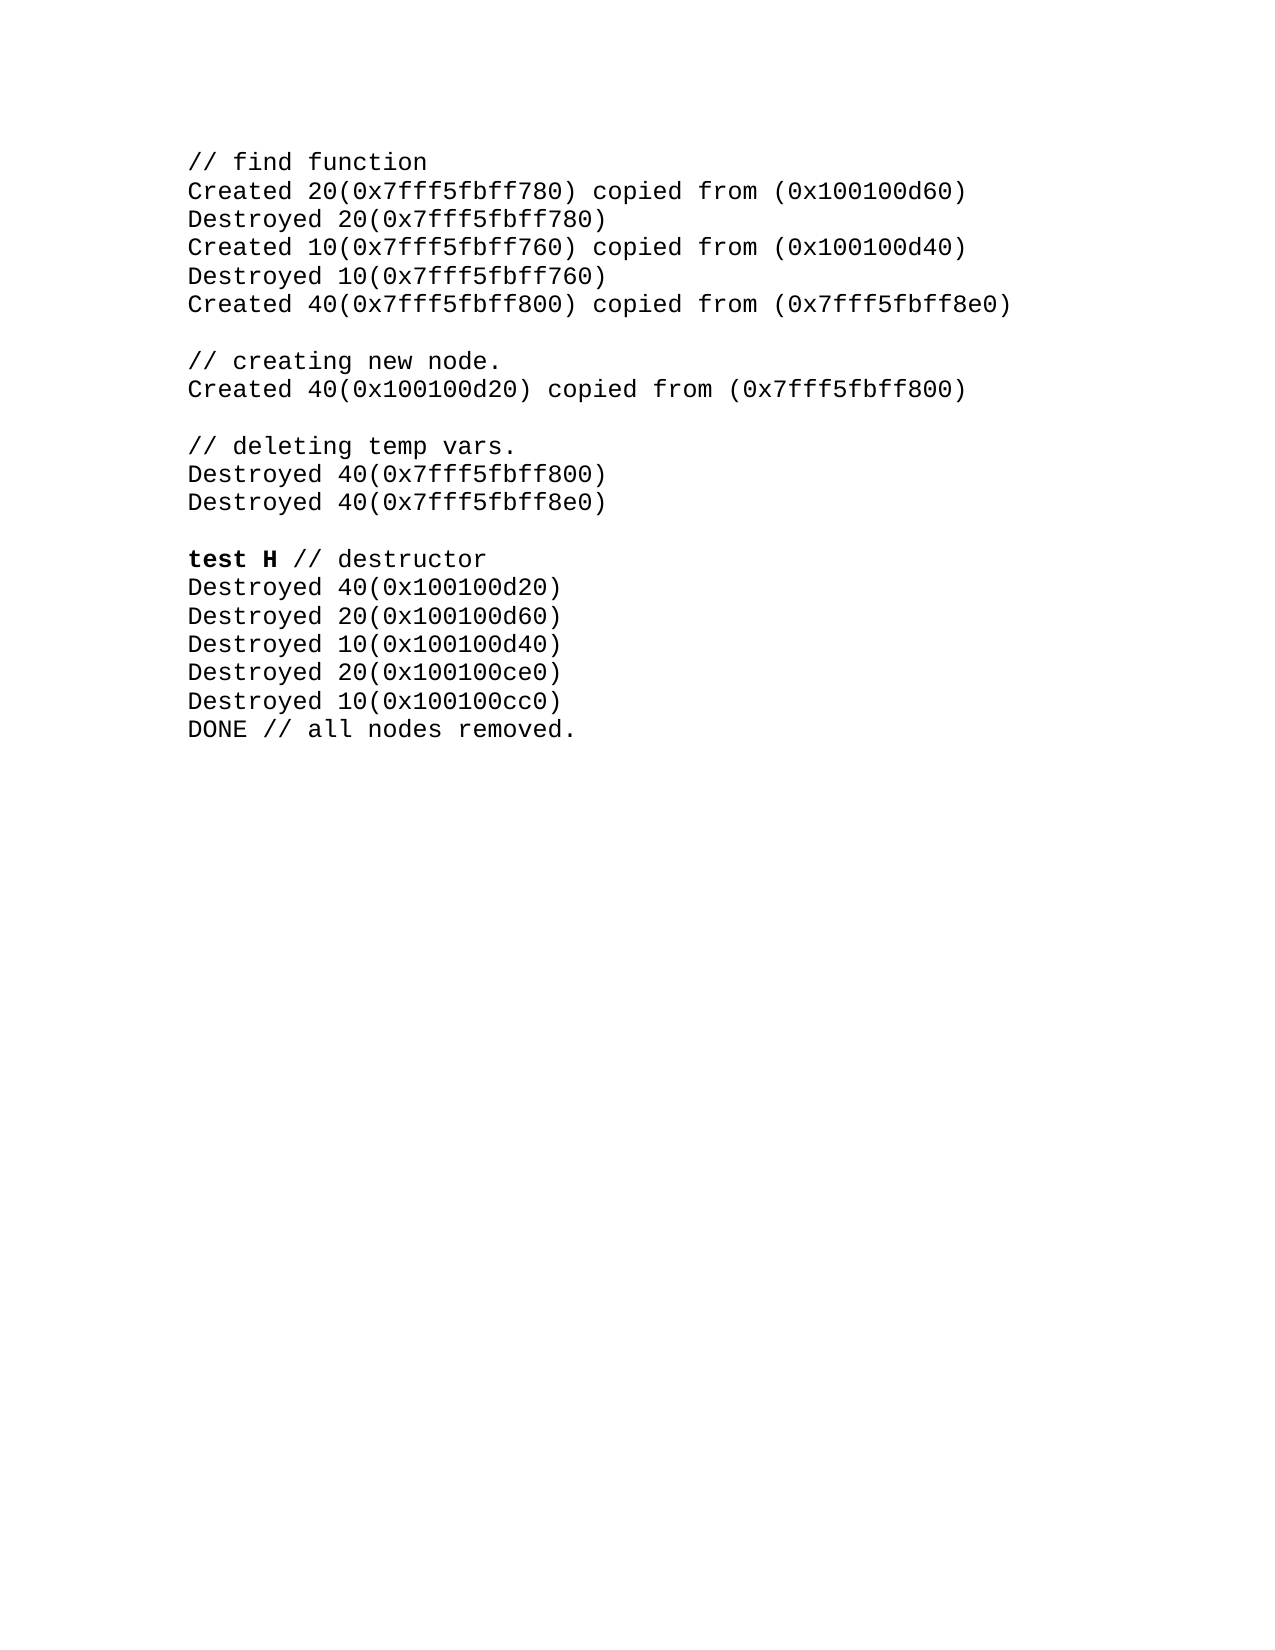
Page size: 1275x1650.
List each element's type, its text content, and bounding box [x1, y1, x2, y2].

text Destroyed 20(0x7fff5fbff780) [187, 207, 1087, 235]
text Created 10(0x7fff5fbff760) copied from (0x100100d40) [187, 235, 1087, 263]
text Destroyed 10(0x100100cc0) [187, 688, 1087, 717]
text Destroyed 40(0x100100d20) [187, 575, 1087, 603]
text // deleting temp vars. [187, 433, 1087, 462]
text // find function [187, 150, 1087, 178]
text // creating new node. [187, 348, 1087, 377]
text test H // destructor [187, 547, 1087, 575]
text Destroyed 10(0x100100d40) [187, 632, 1087, 660]
text Created 20(0x7fff5fbff780) copied from (0x100100d60) [187, 178, 1087, 207]
text DONE // all nodes removed. [187, 717, 1087, 745]
text Created 40(0x7fff5fbff800) copied from (0x7fff5fbff8e0) [187, 292, 1087, 320]
text Destroyed 40(0x7fff5fbff800) [187, 462, 1087, 490]
text Destroyed 10(0x7fff5fbff760) [187, 263, 1087, 292]
text Destroyed 20(0x100100d60) [187, 603, 1087, 632]
text Destroyed 40(0x7fff5fbff8e0) [187, 490, 1087, 518]
text Destroyed 20(0x100100ce0) [187, 660, 1087, 688]
text Created 40(0x100100d20) copied from (0x7fff5fbff800) [187, 377, 1087, 405]
